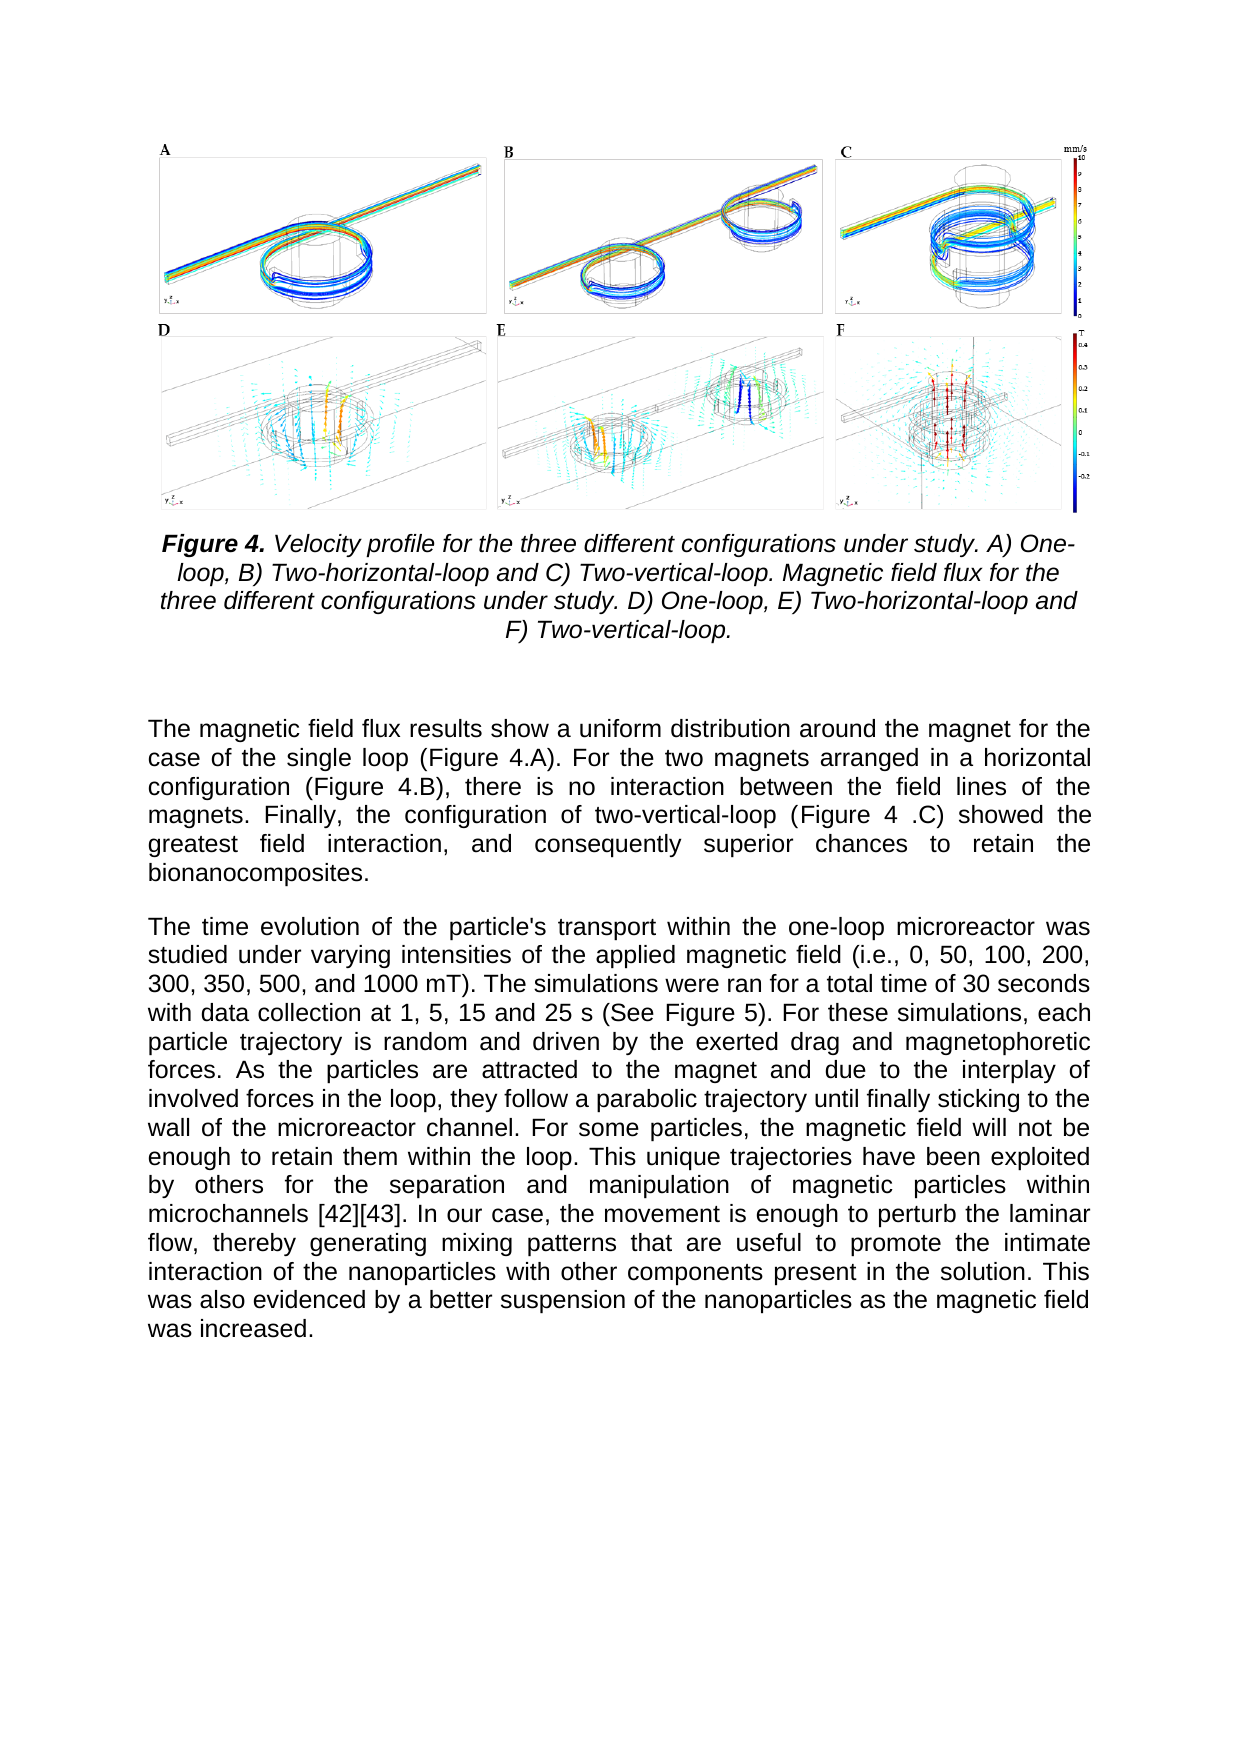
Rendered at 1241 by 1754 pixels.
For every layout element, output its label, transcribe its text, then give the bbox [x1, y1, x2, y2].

text The time evolution of the particle's transport within the one-loop microreactor was studied under varying intensities of the applied magnetic field (i.e., 0, 50, 100, 200, 300, 350, 500, and 1000 mT). The simulations were ran for a total time of 30 seconds with data collection at 1, 5, 15 and 25 s (See Figure 5). For these simulations, each particle trajectory is random and driven by the exerted drag and magnetophoretic forces. As the particles are attracted to the magnet and due to the interplay of involved forces in the loop, they follow a parabolic trajectory until finally sticking to the wall of the microreactor channel. For some particles, the magnetic field will not be enough to retain them within the loop. This unique trajectories have been exploited by others for the separation and manipulation of magnetic particles within microchannels [42][43]. In our case, the movement is enough to perturb the laminar flow, thereby generating mixing patterns that are useful to promote the intimate interaction of the nanoparticles with other components present in the solution. This was also evidenced by a better suspension of the nanoparticles as the magnetic field was increased. [148, 912, 1092, 1343]
picture [147, 132, 1093, 524]
text Figure 4. Velocity profile for the three different configurations under study. A) One-loop, B) Two-horizontal-loop and C) Two-vertical-loop. Magnetic field flux for the three different configurations under study. D) One-loop, E) Two-horizontal-loop and F) Two-vertical-loop. [148, 529, 1092, 644]
text The magnetic field flux results show a uniform distribution around the magnet for the case of the single loop (Figure 4.A). For the two magnets arranged in a horizontal configuration (Figure 4.B), there is no interaction between the field lines of the magnets. Finally, the configuration of two-vertical-loop (Figure 4 .C) showed the greatest field interaction, and consequently superior chances to retain the bionanocomposites. [148, 714, 1092, 887]
